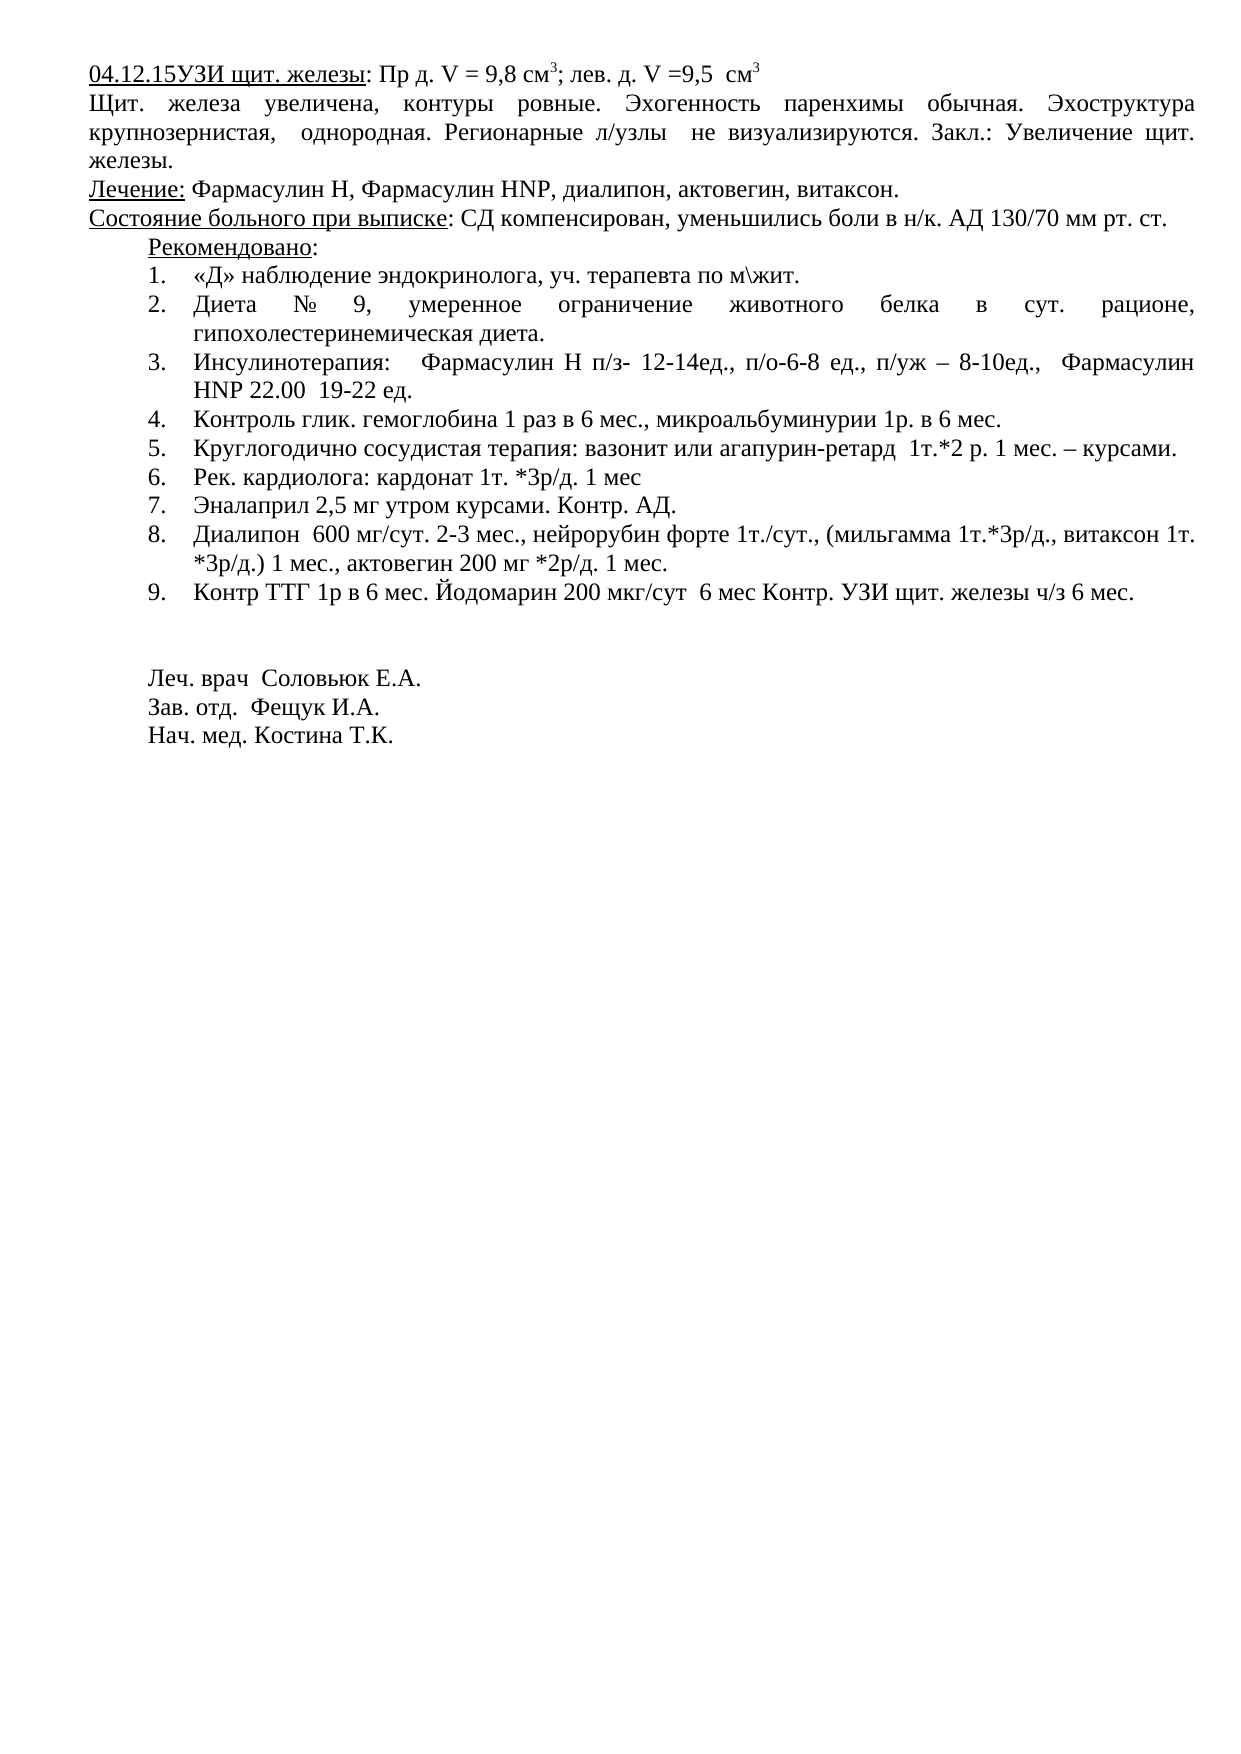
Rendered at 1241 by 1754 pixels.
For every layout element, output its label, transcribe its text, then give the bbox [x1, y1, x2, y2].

list Контр ТТГ 1р в 6 мес. Йодомарин 200 мкг/сут 6 мес Контр. УЗИ щит. железы ч/з 6 мес. [148, 577, 1196, 605]
list Контроль глик. гемоглобина 1 раз в 6 мес., микроальбуминурии 1р. в 6 мес. [148, 404, 1196, 433]
text Нач. мед. Костина Т.К. [148, 720, 1196, 749]
text Щит. железа увеличена, контуры ровные. Эхогенность паренхимы обычная. Эхоструктура крупнозернистая, однородная. Регионарные л/узлы не визуализируются. Закл.: Увеличение щит. железы. [89, 88, 1196, 174]
text Рекомендовано: [148, 232, 1196, 260]
list Эналаприл 2,5 мг утром курсами. Контр. АД. [148, 490, 1196, 519]
list Диета № 9, умеренное ограничение животного белка в сут. рационе, гипохолестеринемическая диета. [148, 289, 1196, 347]
subtitle Леч. врач Соловьюк Е.А. [148, 663, 1196, 692]
list Рек. кардиолога: кардонат 1т. *3р/д. 1 мес [148, 462, 1196, 490]
text Зав. отд. Фещук И.А. [148, 692, 1196, 720]
list «Д» наблюдение эндокринолога, уч. терапевта по м\жит. [148, 260, 1196, 289]
list Инсулинотерапия: Фармасулин Н п/з- 12-14ед., п/о-6-8 ед., п/уж – 8-10ед., Фармасулин НNР 22.00 19-22 ед. [148, 347, 1196, 404]
text Лечение: Фармасулин Н, Фармасулин НNР, диалипон, актовегин, витаксон. [89, 174, 1196, 203]
text 04.12.15УЗИ щит. железы: Пр д. V = 9,8 см3; лев. д. V =9,5 см3 [89, 59, 1196, 88]
text Состояние больного при выписке: СД компенсирован, уменьшились боли в н/к. АД 130/70 мм рт. ст. [89, 203, 1196, 232]
list Круглогодично сосудистая терапия: вазонит или агапурин-ретард 1т.*2 р. 1 мес. – курсами. [148, 433, 1196, 462]
list Диалипон 600 мг/сут. 2-3 мес., нейрорубин форте 1т./сут., (мильгамма 1т.*3р/д., витаксон 1т. *3р/д.) 1 мес., актовегин 200 мг *2р/д. 1 мес. [148, 519, 1196, 577]
